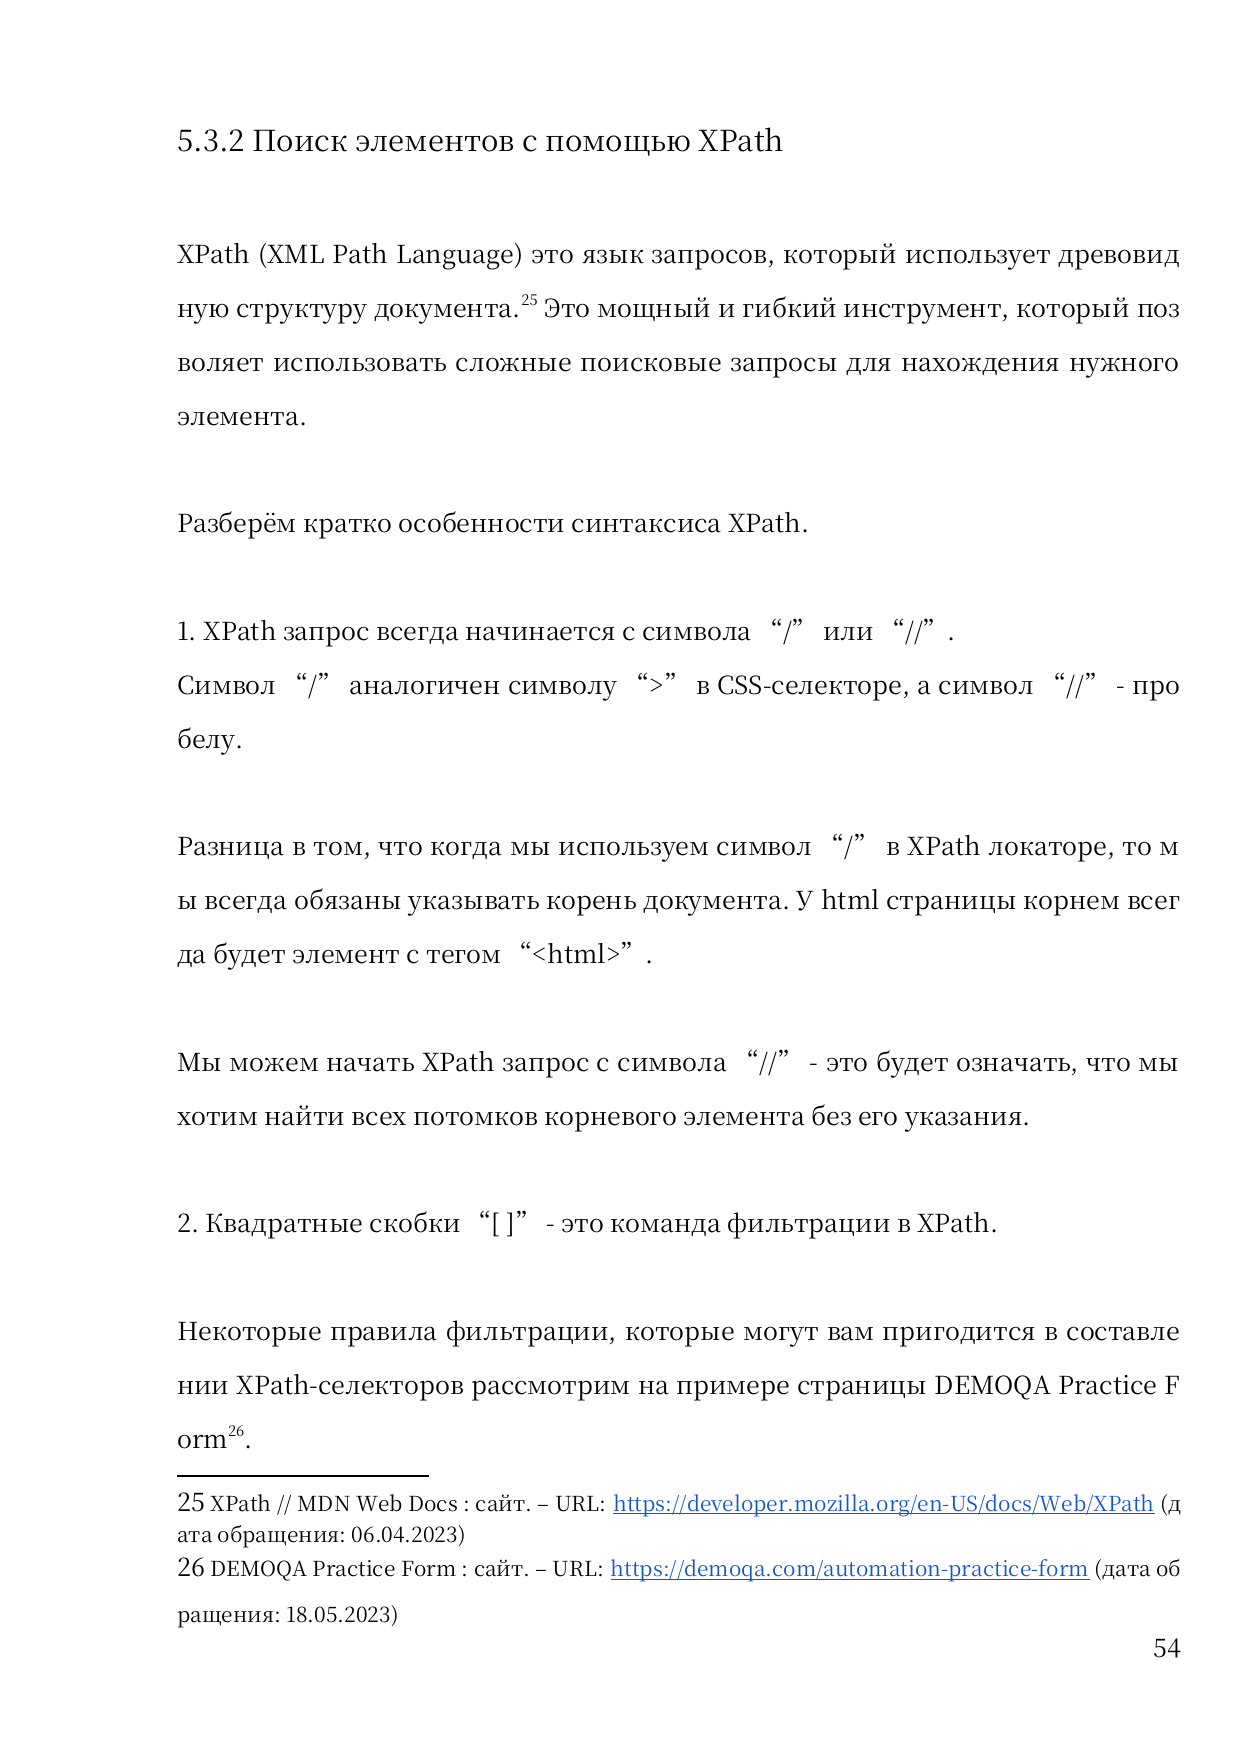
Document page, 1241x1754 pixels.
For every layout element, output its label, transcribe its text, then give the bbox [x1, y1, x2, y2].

text Символ “/” аналогичен символу “>” в CSS-селекторе, а символ “//” - пробелу. [177, 666, 1181, 755]
text Мы можем начать XPath запрос с символа “//” - это будет означать, что мы хотим найти всех потомков корневого элемента без его указания. [177, 1042, 1181, 1132]
text 1. XPath запрос всегда начинается с символа “/” или “//”. [177, 612, 1181, 648]
text 2. Квадратные скобки “[ ]” - это команда фильтрации в XPath. [177, 1204, 1181, 1240]
text Разница в том, что когда мы используем символ “/” в XPath локаторе, то мы всегда обязаны указывать корень документа. У html страницы корнем всегда будет элемент с тегом “<html>”. [177, 827, 1181, 971]
text Разберём кратко особенности синтаксиса XPath. [177, 504, 1181, 540]
text Некоторые правила фильтрации, которые могут вам пригодится в составлении XPath-селекторов рассмотрим на примере страницы DEMOQA Practice Form. [177, 1312, 1181, 1455]
text XPath (XML Path Language) это язык запросов, который использует древовидную структуру документа. Это мощный и гибкий инструмент, который позволяет использовать сложные поисковые запросы для нахождения нужного элемента. [177, 235, 1181, 432]
subtitle 5.3.2 Поиск элементов с помощью XPath [177, 118, 1181, 160]
